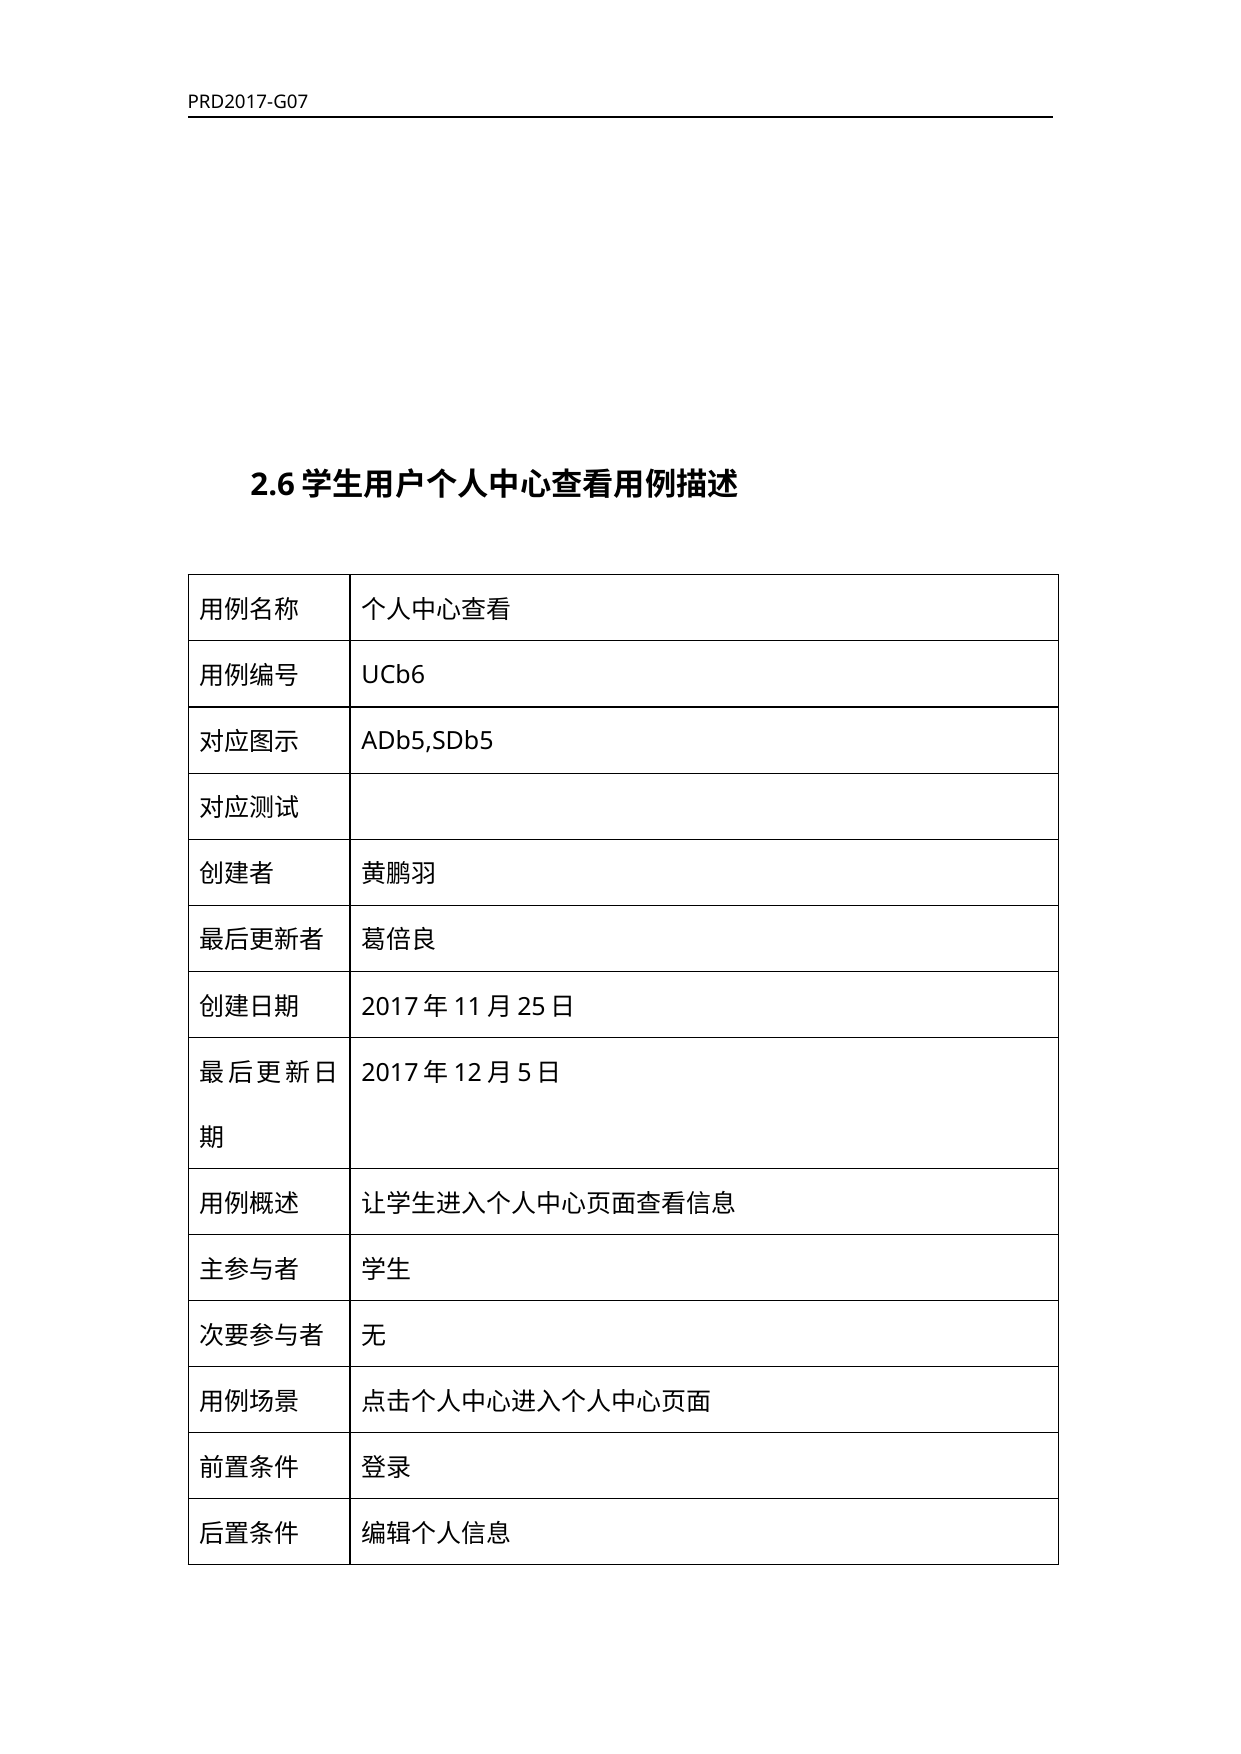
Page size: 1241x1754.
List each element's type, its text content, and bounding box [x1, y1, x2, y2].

table_cell 最后更新日期 [189, 1038, 349, 1168]
table_cell 对应图示 [189, 708, 349, 772]
table_cell 用例编号 [189, 641, 349, 706]
table_cell 创建日期 [189, 972, 349, 1037]
table_cell 用例概述 [189, 1169, 349, 1234]
table_cell 最后更新者 [189, 906, 349, 971]
table_cell 让学生进入个人中心页面查看信息 [351, 1169, 1058, 1234]
table_cell 主参与者 [189, 1235, 349, 1300]
table_cell 创建者 [189, 840, 349, 904]
table_header 用例名称 [189, 575, 349, 640]
table_cell 登录 [351, 1433, 1058, 1498]
table_cell 2017年11月25日 [351, 972, 1058, 1037]
table_cell 次要参与者 [189, 1301, 349, 1366]
table_cell [351, 774, 1058, 838]
table_cell UCb6 [351, 641, 1058, 706]
table_cell 用例场景 [189, 1367, 349, 1432]
table_cell 葛倍良 [351, 906, 1058, 971]
table_cell 编辑个人信息 个人动态查看 [351, 1499, 1058, 1564]
table_cell 2017年12月5日 [351, 1038, 1058, 1168]
table_cell ADb5,SDb5 [351, 708, 1058, 772]
table_cell 后置条件 [189, 1499, 349, 1564]
table_header 个人中心查看 [351, 575, 1058, 640]
table_cell 点击个人中心进入个人中心页面 [351, 1367, 1058, 1432]
table_cell 对应测试 [189, 774, 349, 838]
subtitle 2.6学生用户个人中心查看用例描述 [187, 449, 1053, 514]
table_cell 学生 [351, 1235, 1058, 1300]
table_cell 无 [351, 1301, 1058, 1366]
table_cell 前置条件 [189, 1433, 349, 1498]
table_cell 黄鹏羽 [351, 840, 1058, 904]
